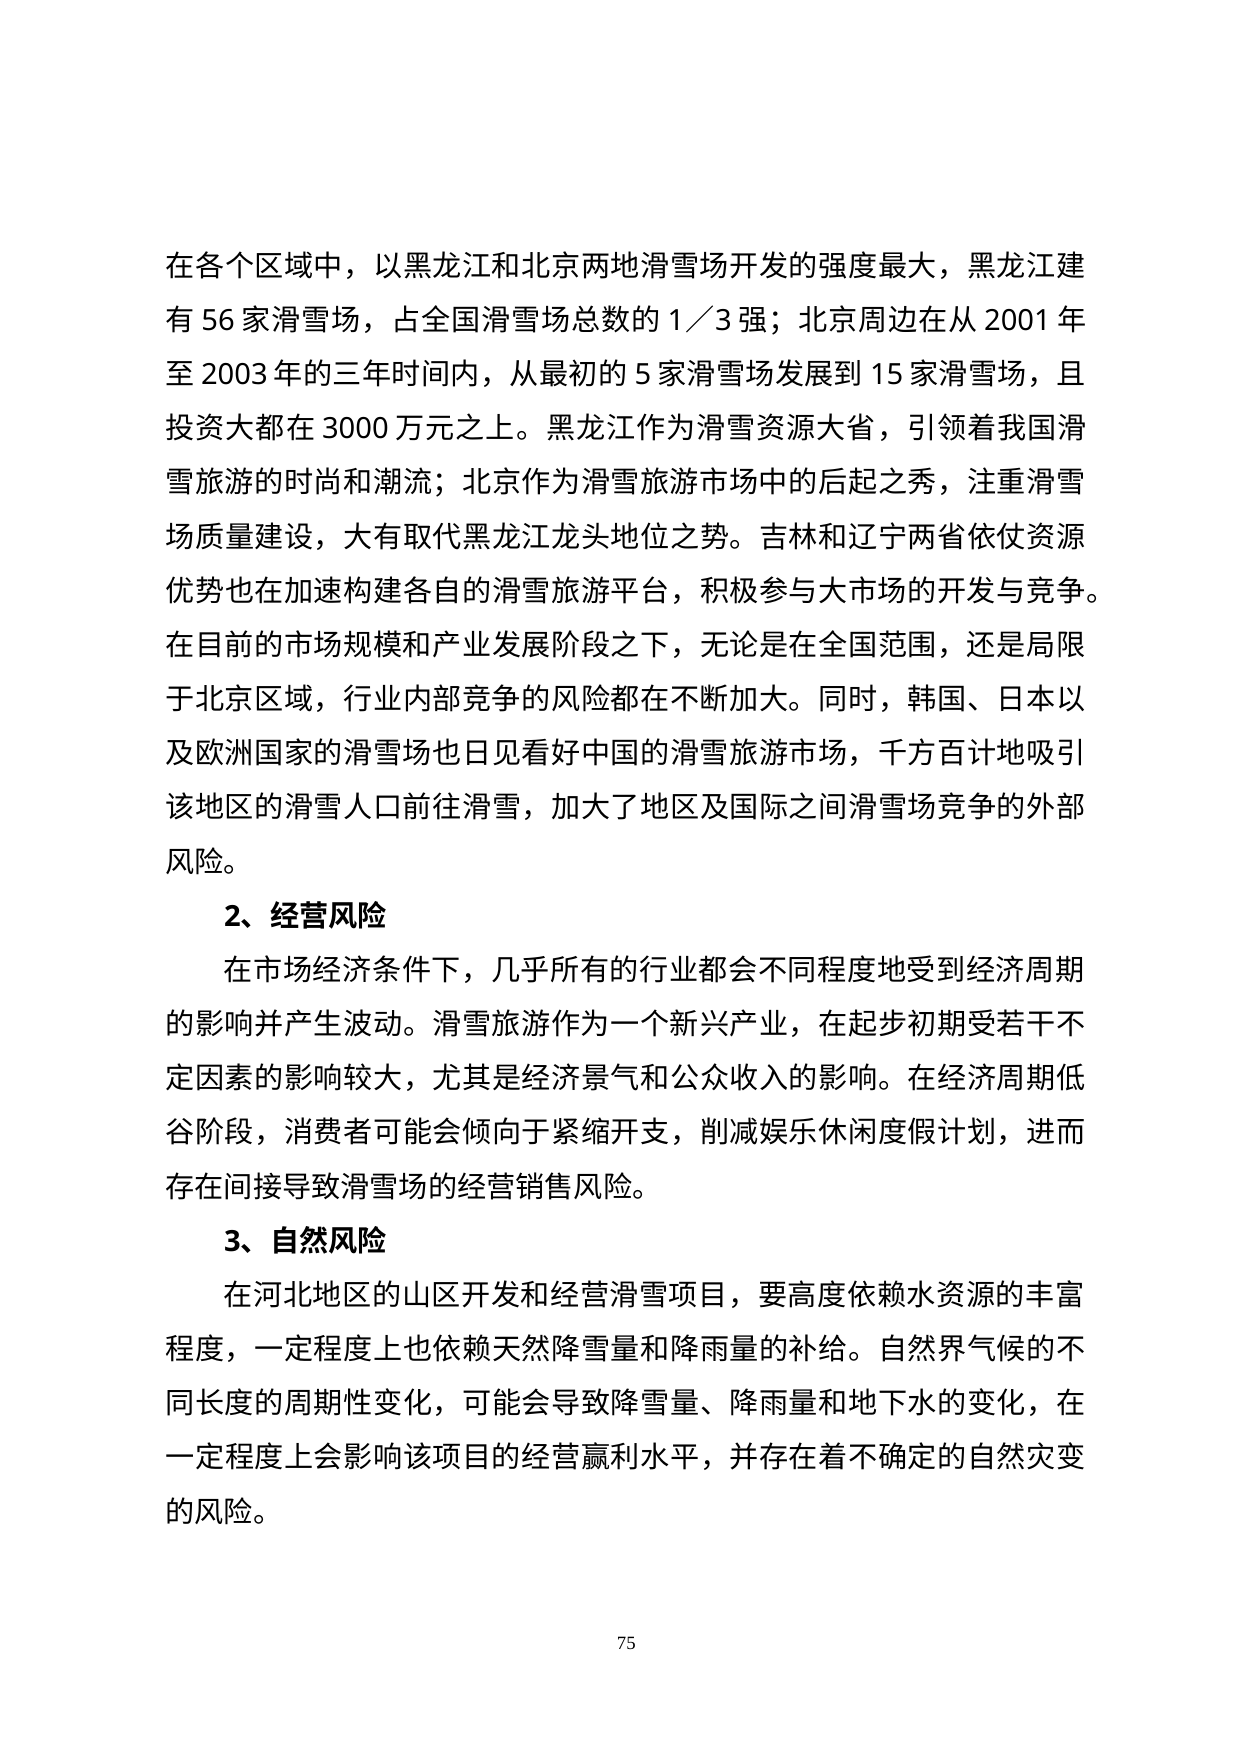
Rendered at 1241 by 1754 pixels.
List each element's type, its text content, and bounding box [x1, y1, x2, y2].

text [165, 233, 1087, 883]
text 在河北地区的山区开发和经营滑雪项目，要高度依赖水资源的丰富程度，一定程度上也依赖天然降雪量和降雨量的补给。自然界气候的不同长度的周期性变化，可能会导致降雪量、降雨量和地下水的变化，在一定程度上会影响该项目的经营赢利水平，并存在着不确定的自然灾变的风险。 [165, 1262, 1087, 1533]
text 2、经营风险 [165, 883, 1087, 937]
text 3、自然风险 [165, 1208, 1087, 1262]
text 在市场经济条件下，几乎所有的行业都会不同程度地受到经济周期的影响并产生波动。滑雪旅游作为一个新兴产业，在起步初期受若干不定因素的影响较大，尤其是经济景气和公众收入的影响。在经济周期低谷阶段，消费者可能会倾向于紧缩开支，削减娱乐休闲度假计划，进而存在间接导致滑雪场的经营销售风险。 [165, 937, 1087, 1208]
